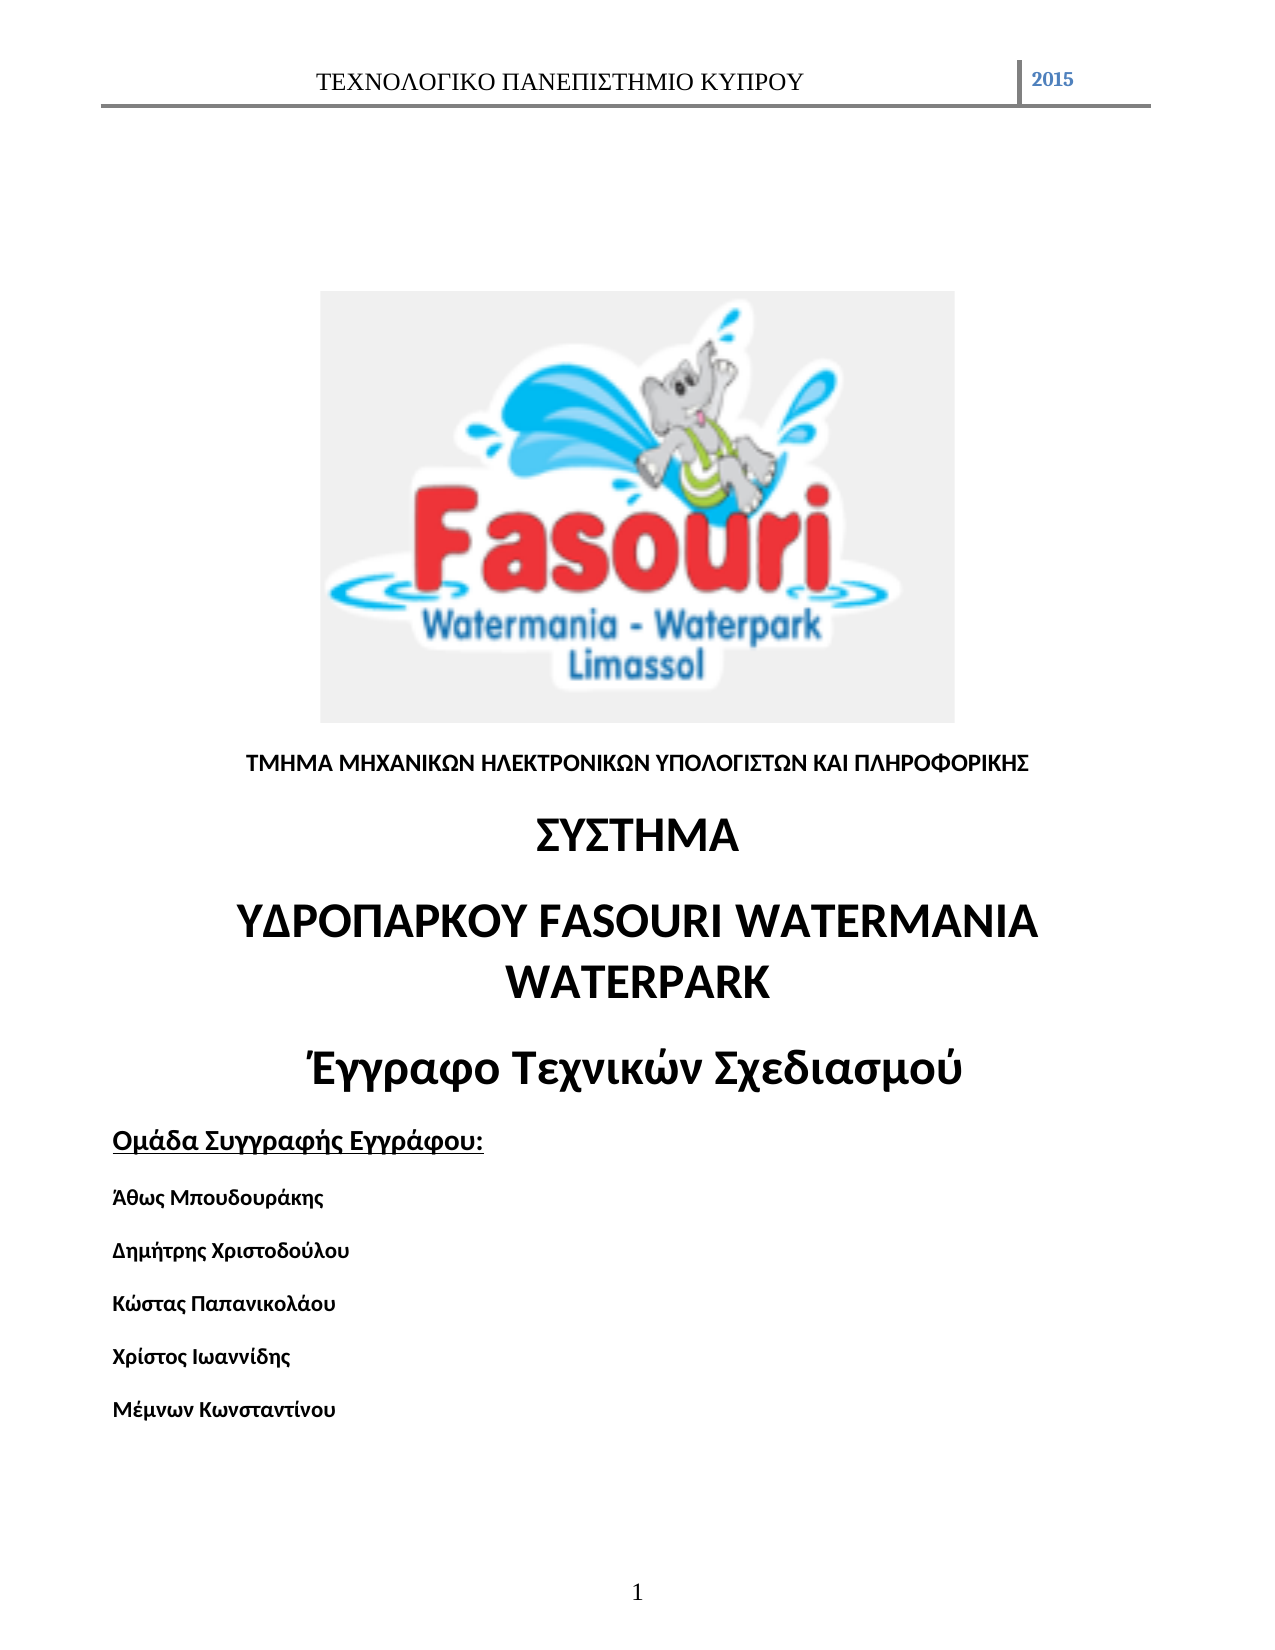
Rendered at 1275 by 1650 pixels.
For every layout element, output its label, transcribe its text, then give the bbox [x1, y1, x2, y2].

text ΤΜΗΜΑ ΜΗΧΑΝΙΚΩΝ ΗΛΕΚΤΡΟΝΙΚΩΝ ΥΠΟΛΟΓΙΣΤΩΝ ΚΑΙ ΠΛΗΡΟΦΟΡΙΚΗΣ [112, 748, 1162, 778]
text Ομάδα Συγγραφής Εγγράφου: [112, 1122, 1162, 1158]
picture [320, 291, 955, 723]
text Δημήτρης Χριστοδούλου [112, 1236, 1162, 1264]
text Έγγραφο Τεχνικών Σχεδιασμού [112, 1036, 1162, 1097]
text Χρίστος Ιωαννίδης [112, 1342, 1162, 1370]
text Μέμνων Κωνσταντίνου [112, 1395, 1162, 1423]
text ΣΥΣΤΗΜΑ [112, 803, 1162, 864]
text Άθως Μπουδουράκης [112, 1183, 1162, 1211]
text ΥΔΡΟΠΑΡΚΟΥ FASOURI WATERMANIA WATERPARK [112, 889, 1162, 1011]
text Κώστας Παπανικολάου [112, 1289, 1162, 1317]
